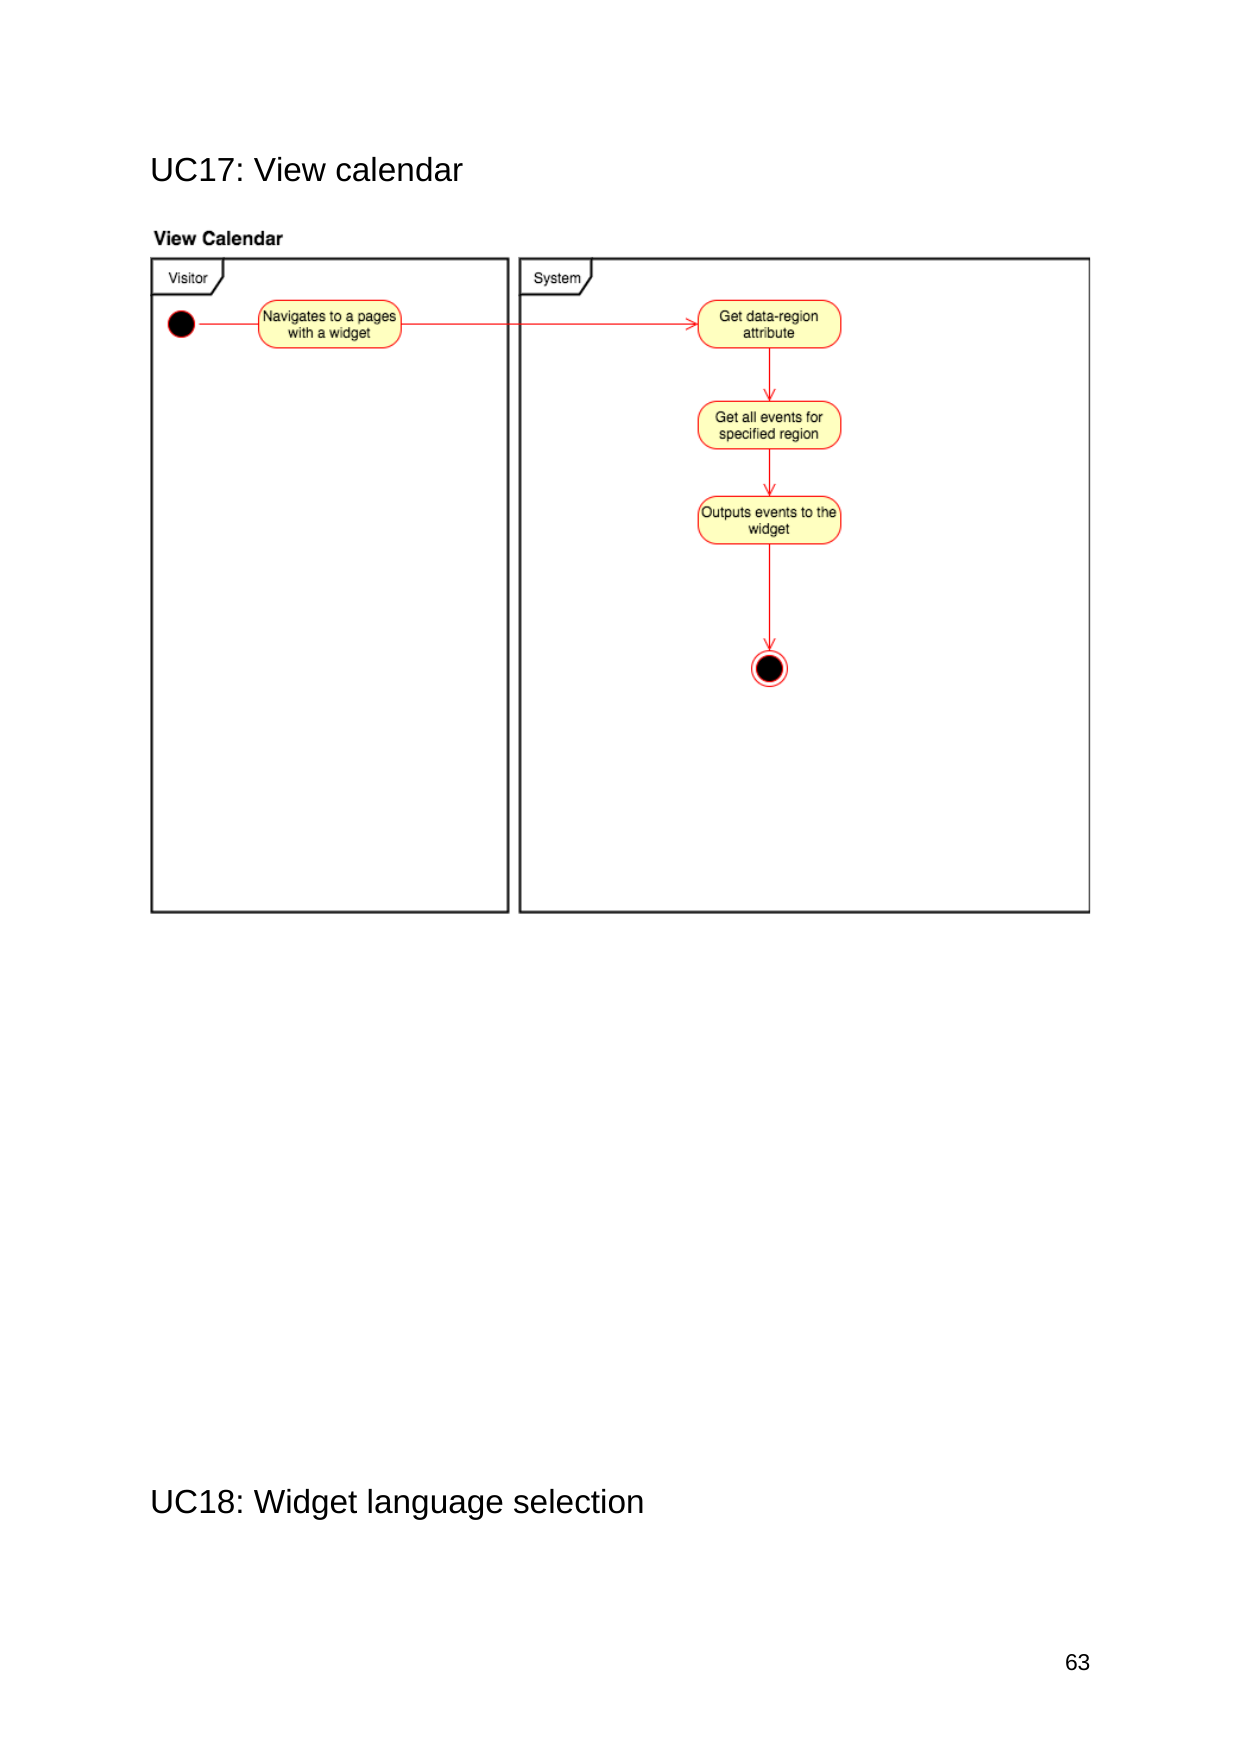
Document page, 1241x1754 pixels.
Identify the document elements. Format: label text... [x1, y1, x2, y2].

subtitle UC17: View calendar [150, 150, 1090, 188]
subtitle UC18: Widget language selection [150, 1482, 1090, 1521]
